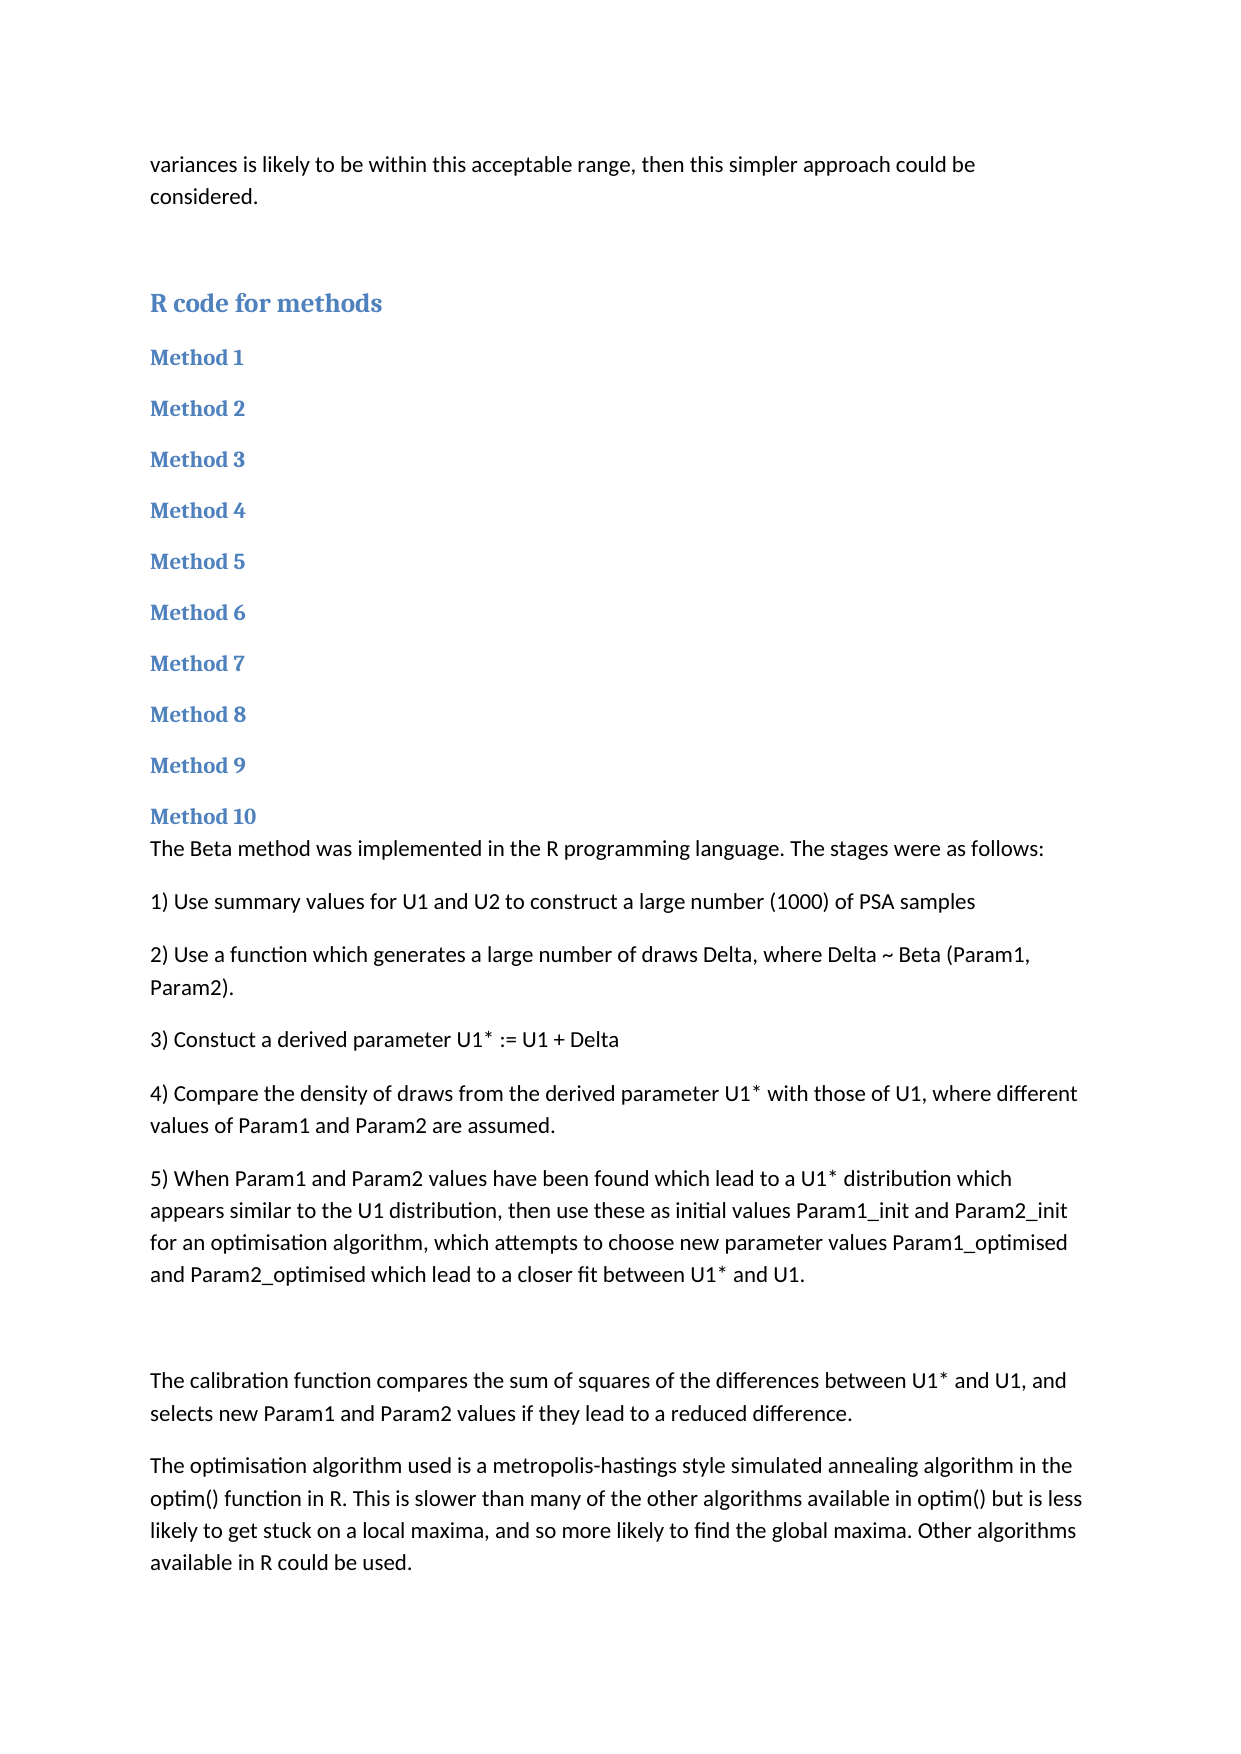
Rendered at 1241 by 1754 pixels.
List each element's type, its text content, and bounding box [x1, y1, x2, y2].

subtitle Method 10 [150, 804, 1090, 831]
subtitle Method 9 [150, 753, 1090, 779]
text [150, 150, 1090, 210]
text The optimisation algorithm used is a metropolis-hastings style simulated annealing algorithm in the optim() function in R. This is slower than many of the other algorithms available in optim() but is less likely to get stuck on a local maxima, and so more likely to find the global maxima. Other algorithms available in R could be used. [150, 1452, 1090, 1576]
subtitle Method 6 [150, 600, 1090, 626]
text 3) Constuct a derived parameter U1* := U1 + Delta [150, 1026, 1090, 1054]
subtitle Method 8 [150, 702, 1090, 728]
text 1) Use summary values for U1 and U2 to construct a large number (1000) of PSA samples [150, 887, 1090, 915]
text 5) When Param1 and Param2 values have been found which lead to a U1* distribution which appears similar to the U1 distribution, then use these as initial values Param1_init and Param2_init for an optimisation algorithm, which attempts to choose new parameter values Param1_optimised and Param2_optimised which lead to a closer fit between U1* and U1. [150, 1164, 1090, 1288]
text The calibration function compares the sum of squares of the differences between U1* and U1, and selects new Param1 and Param2 values if they lead to a reduced difference. [150, 1366, 1090, 1427]
subtitle Method 4 [150, 498, 1090, 524]
subtitle Method 3 [150, 447, 1090, 473]
text 2) Use a function which generates a large number of draws Delta, where Delta ~ Beta (Param1, Param2). [150, 940, 1090, 1001]
subtitle Method 7 [150, 651, 1090, 677]
subtitle Method 2 [150, 396, 1090, 422]
subtitle Method 1 [150, 345, 1090, 371]
subtitle Method 5 [150, 549, 1090, 575]
text The Beta method was implemented in the R programming language. The stages were as follows: [150, 834, 1090, 862]
subtitle R code for methods [150, 288, 1090, 319]
text 4) Compare the density of draws from the derived parameter U1* with those of U1, where different values of Param1 and Param2 are assumed. [150, 1079, 1090, 1139]
